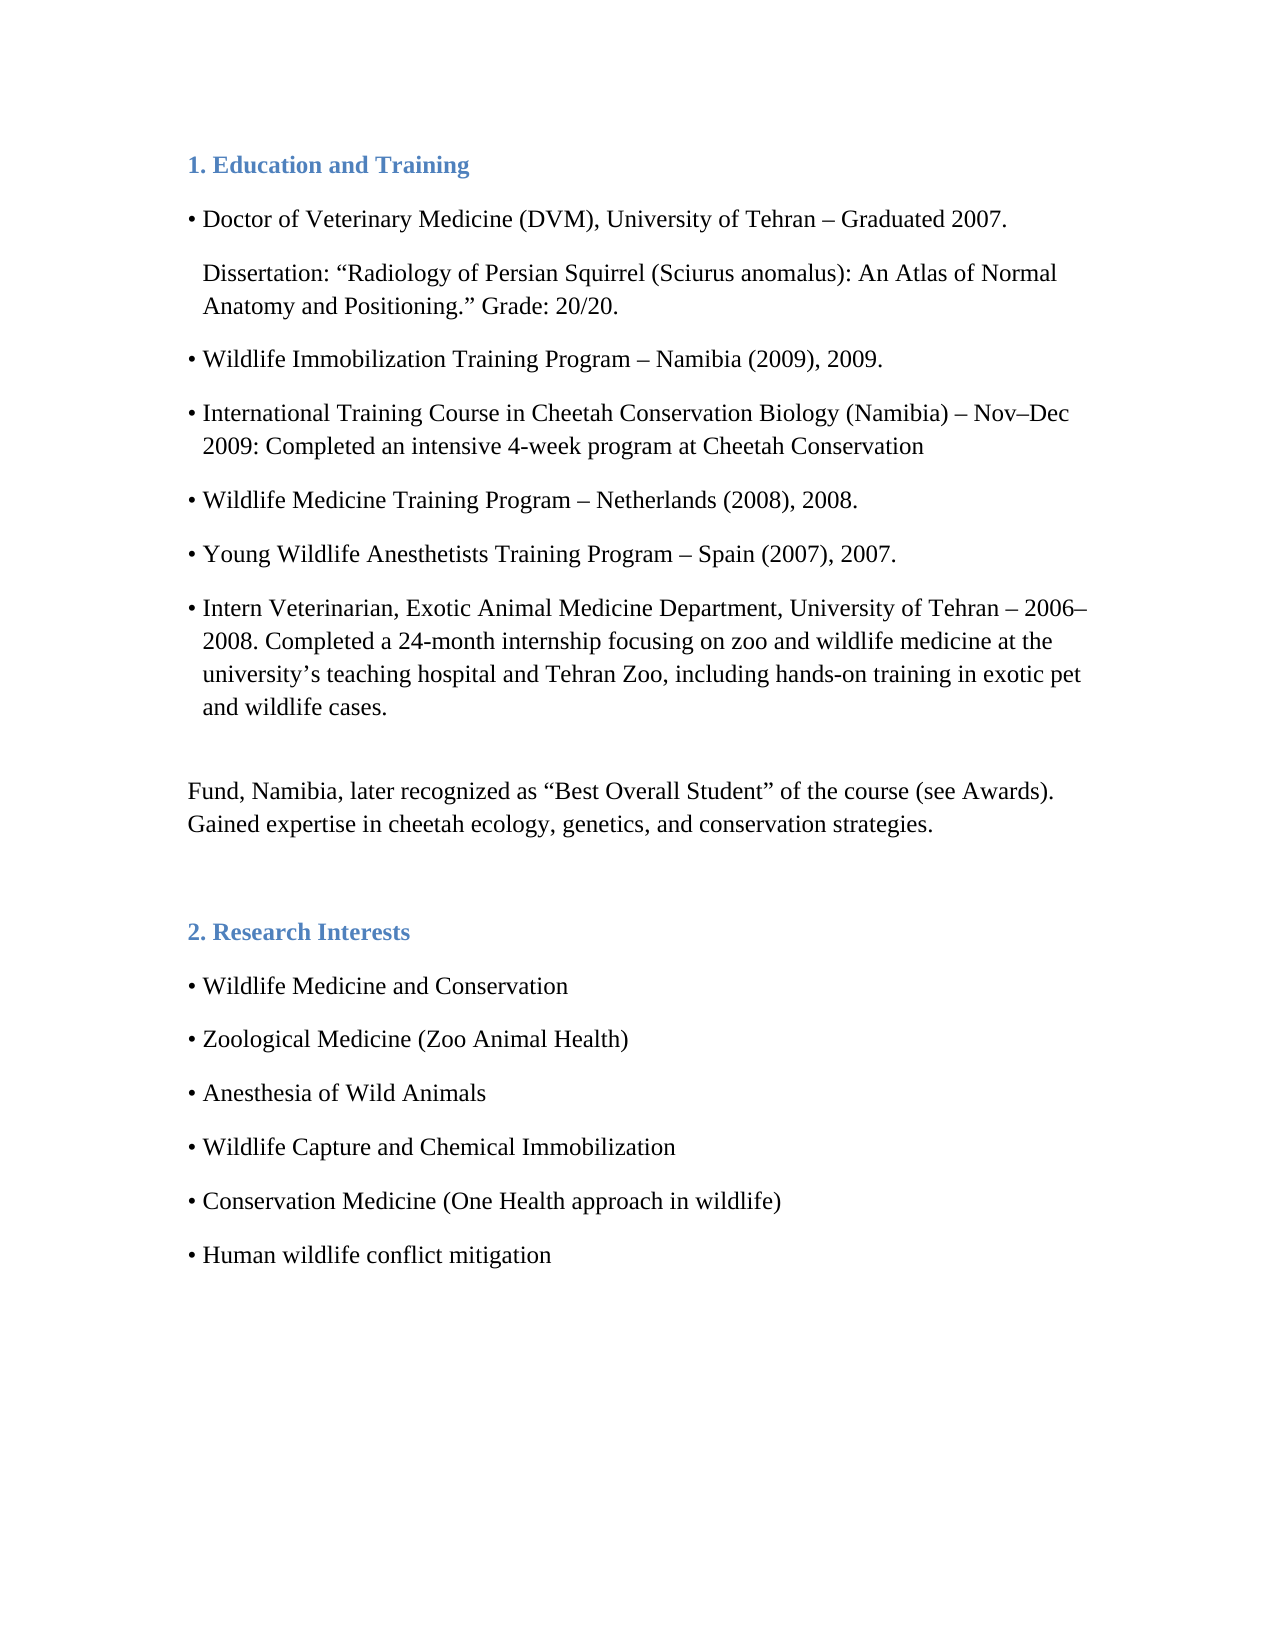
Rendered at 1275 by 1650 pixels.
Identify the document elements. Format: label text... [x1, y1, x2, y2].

text 2.⁠ ⁠Research Interests [187, 917, 1087, 946]
subtitle • Conservation Medicine (One Health approach in wildlife) [187, 1186, 1087, 1215]
subtitle • Young Wildlife Anesthetists Training Program – Spain (2007), 2007. [187, 539, 1087, 568]
subtitle • Wildlife Medicine Training Program – Netherlands (2008), 2008. [187, 485, 1087, 514]
subtitle Dissertation: “Radiology of Persian Squirrel (Sciurus anomalus): An Atlas of Normal Anatomy and Positioning.” Grade: 20/20. [202, 258, 1087, 319]
subtitle • Human wildlife conflict mitigation [187, 1240, 1087, 1269]
text 1.⁠ ⁠Education and Training [187, 150, 1087, 179]
subtitle • Wildlife Immobilization Training Program – Namibia (2009), 2009. [187, 344, 1087, 373]
text Fund, Namibia, later recognized as “Best Overall Student” of the course (see Awards). Gained expertise in cheetah ecology, genetics, and conservation strategies. [187, 776, 1087, 838]
subtitle • Doctor of Veterinary Medicine (DVM), University of Tehran – Graduated 2007. [187, 204, 1087, 233]
subtitle • Wildlife Capture and Chemical Immobilization [187, 1132, 1087, 1161]
subtitle • Anesthesia of Wild Animals [187, 1078, 1087, 1107]
subtitle • Wildlife Medicine and Conservation [187, 971, 1087, 999]
subtitle • International Training Course in Cheetah Conservation Biology (Namibia) – Nov–Dec 2009: Completed an intensive 4-week program at Cheetah Conservation [187, 398, 1087, 460]
subtitle • Intern Veterinarian, Exotic Animal Medicine Department, University of Tehran – 2006–2008. Completed a 24-month internship focusing on zoo and wildlife medicine at the university’s teaching hospital and Tehran Zoo, including hands-on training in exotic pet and wildlife cases. [187, 593, 1087, 721]
subtitle • Zoological Medicine (Zoo Animal Health) [187, 1024, 1087, 1053]
